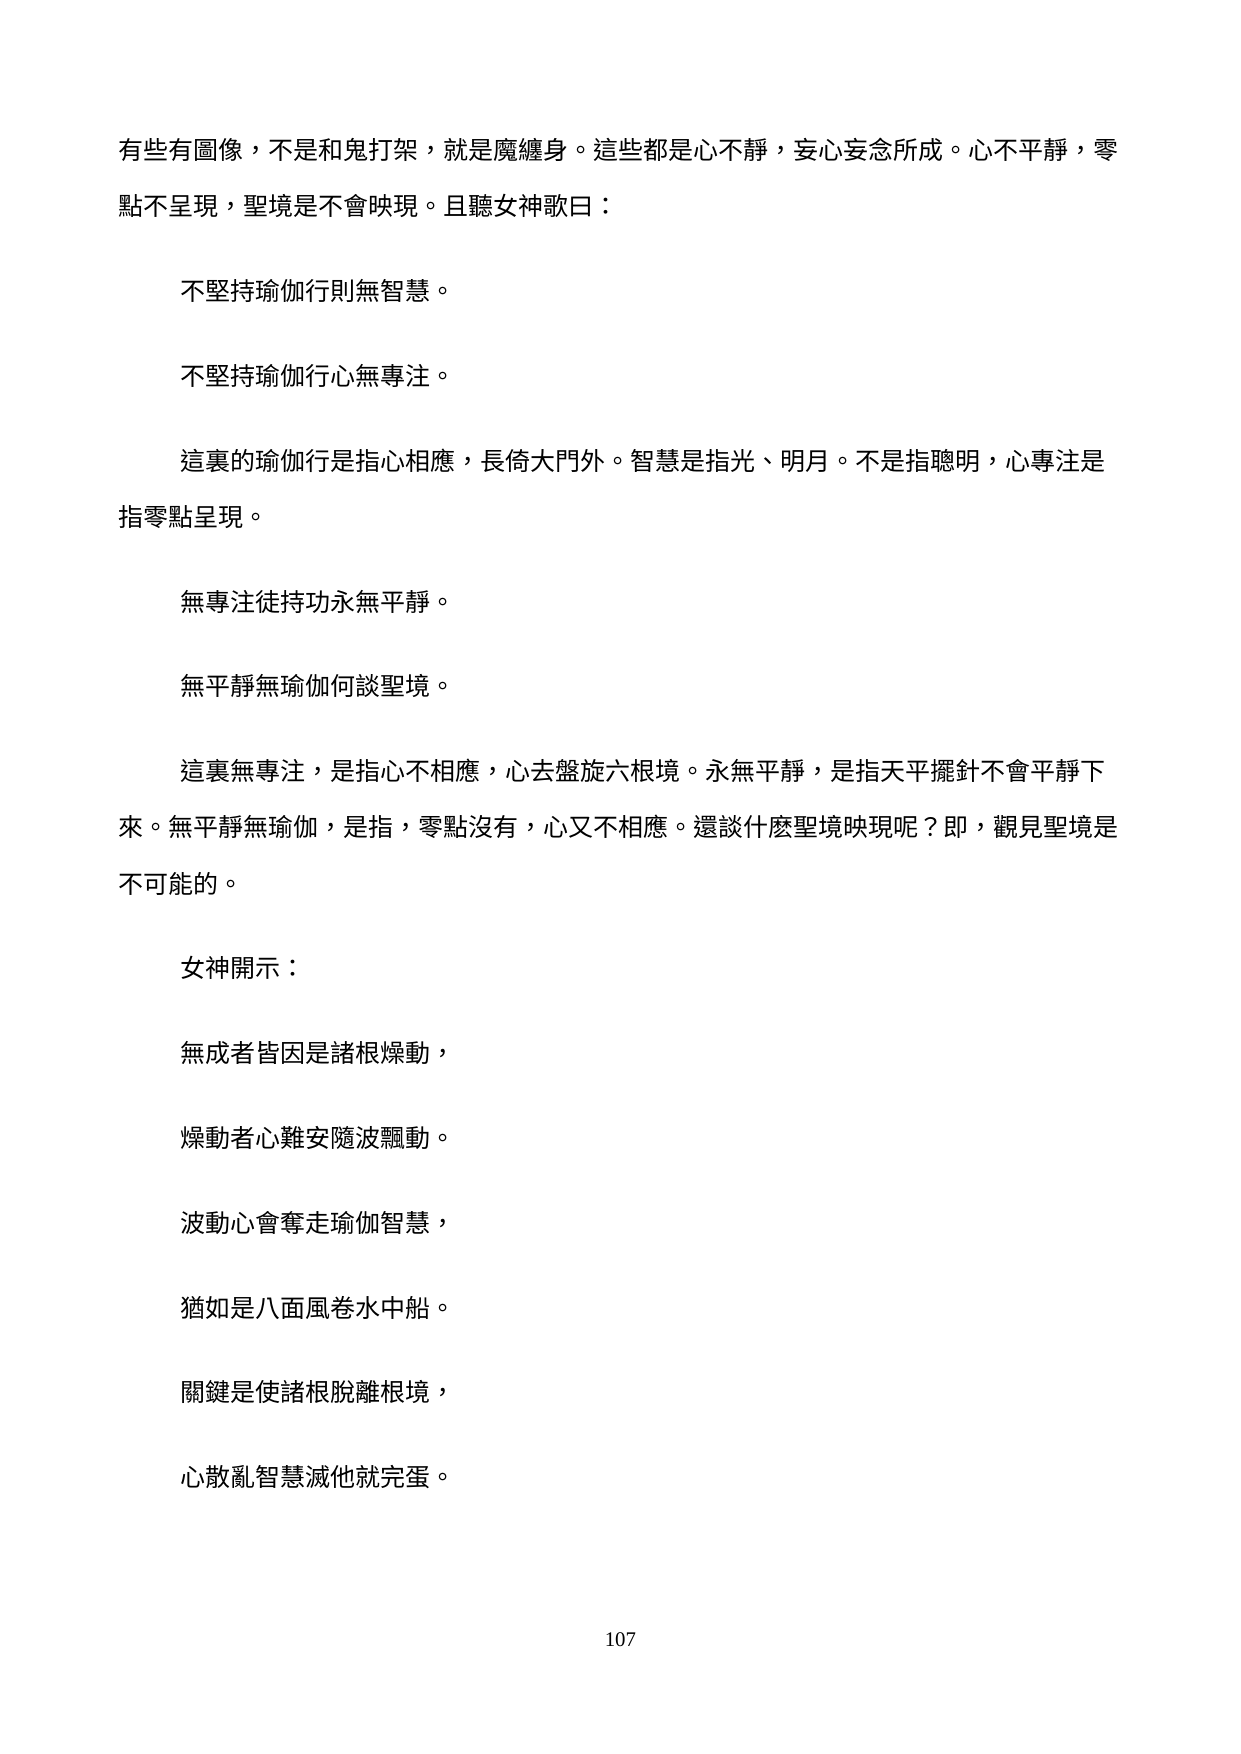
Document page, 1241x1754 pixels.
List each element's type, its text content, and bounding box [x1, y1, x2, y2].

text 無專注徒持功永無平靜。 [118, 581, 1122, 619]
text 無平靜無瑜伽何談聖境。 [118, 666, 1122, 704]
text 波動心會奪走瑜伽智慧， [118, 1203, 1122, 1240]
text 這裏無專注，是指心不相應，心去盤旋六根境。永無平靜，是指天平擺針不會平靜下來。無平靜無瑜伽，是指，零點沒有，心又不相應。還談什麽聖境映現呢？即，觀見聖境是不可能的。 [118, 751, 1122, 901]
text 關鍵是使諸根脫離根境， [118, 1372, 1122, 1410]
text 不堅持瑜伽行心無專注。 [118, 356, 1122, 393]
text 燥動者心難安隨波飄動。 [118, 1118, 1122, 1155]
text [118, 130, 1122, 223]
text 不堅持瑜伽行則無智慧。 [118, 271, 1122, 308]
text 無成者皆因是諸根燥動， [118, 1033, 1122, 1071]
text 心散亂智慧滅他就完蛋。 [118, 1457, 1122, 1494]
text 猶如是八面風卷水中船。 [118, 1287, 1122, 1325]
text 女神開示： [118, 948, 1122, 986]
text 這裏的瑜伽行是指心相應，長倚大門外。智慧是指光、明月。不是指聰明，心專注是指零點呈現。 [118, 440, 1122, 534]
